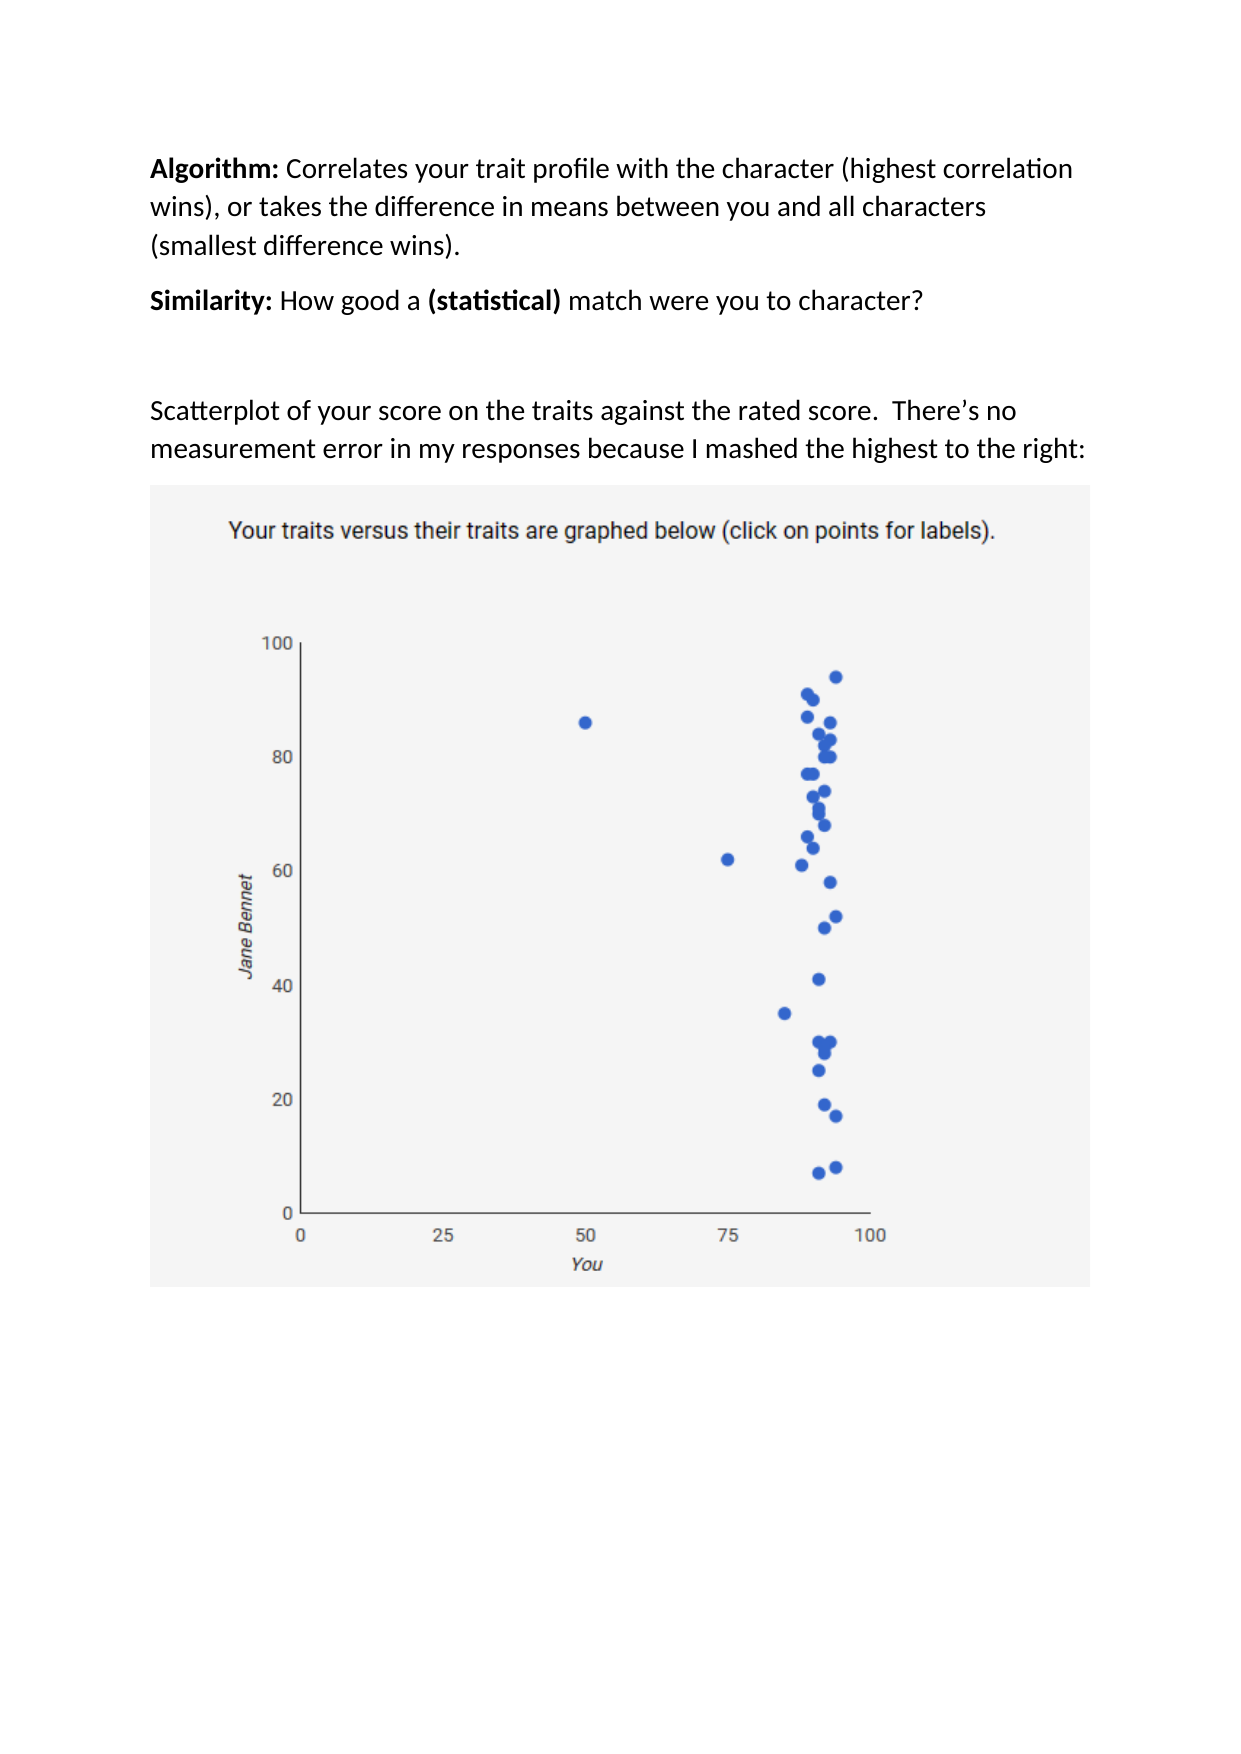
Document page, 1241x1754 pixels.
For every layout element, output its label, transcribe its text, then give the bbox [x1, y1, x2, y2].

text Scatterplot of your score on the traits against the rated score. There’s no measurement error in my responses because I mashed the highest to the right: [150, 392, 1090, 466]
text Similarity: How good a (statistical) match were you to character? [150, 282, 1090, 318]
picture [150, 485, 1091, 1287]
text Algorithm: Correlates your trait profile with the character (highest correlation wins), or takes the difference in means between you and all characters (smallest difference wins). [150, 150, 1090, 262]
